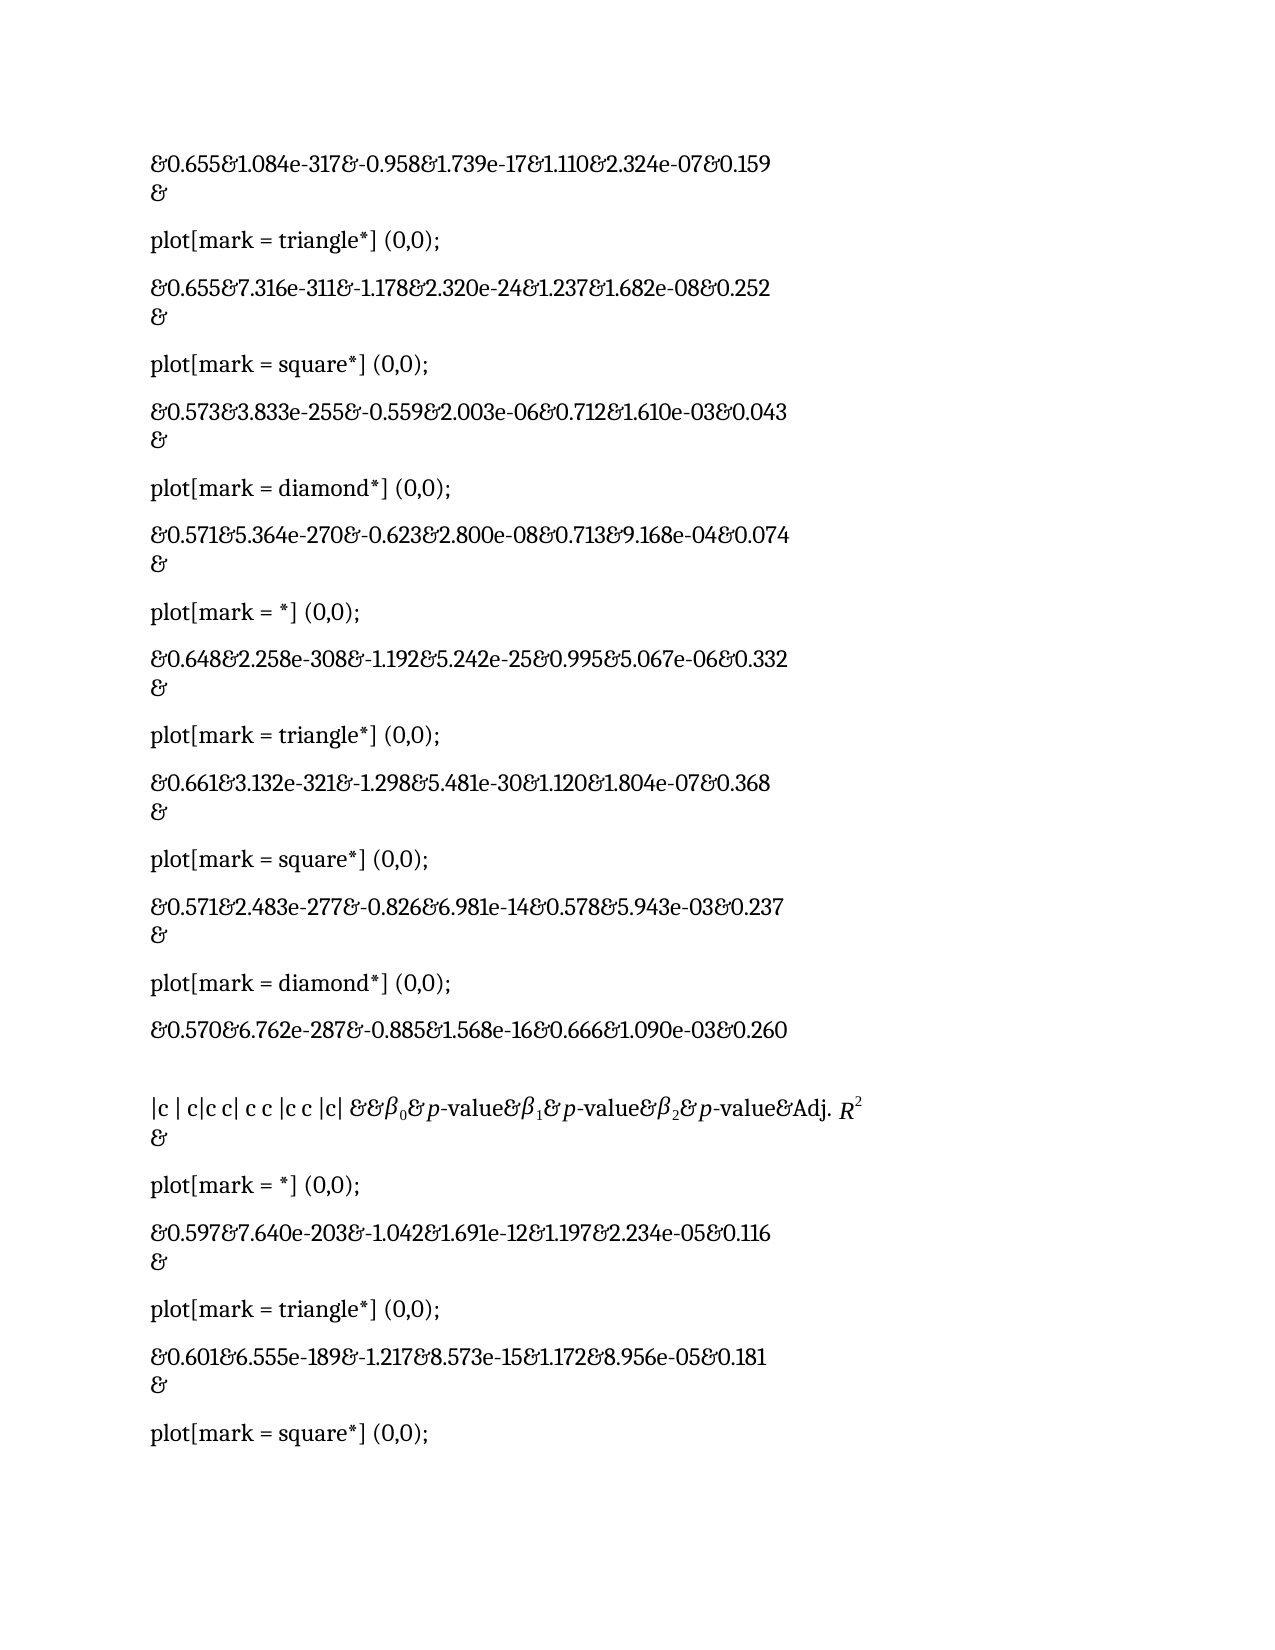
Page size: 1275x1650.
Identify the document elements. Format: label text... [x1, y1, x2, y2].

text &0.573&3.833e-255&-0.559&2.003e-06&0.712&1.610e-03&0.043 & [150, 397, 1125, 455]
text plot[mark = triangle*] (0,0); [150, 226, 1125, 255]
text plot[mark = triangle*] (0,0); [150, 1295, 1125, 1324]
text plot[mark = *] (0,0); [150, 597, 1125, 626]
text plot[mark = square*] (0,0); [150, 845, 1125, 874]
text &0.601&6.555e-189&-1.217&8.573e-15&1.172&8.956e-05&0.181 & [150, 1343, 1125, 1400]
text &0.655&7.316e-311&-1.178&2.320e-24&1.237&1.682e-08&0.252 & [150, 274, 1125, 331]
text &0.571&5.364e-270&-0.623&2.800e-08&0.713&9.168e-04&0.074 & [150, 521, 1125, 579]
text &0.597&7.640e-203&-1.042&1.691e-12&1.197&2.234e-05&0.116 & [150, 1219, 1125, 1276]
text &0.655&1.084e-317&-0.958&1.739e-17&1.110&2.324e-07&0.159 & [150, 150, 1125, 207]
text plot[mark = square*] (0,0); [150, 350, 1125, 379]
text |c | c|c c| c c |c c |c| &&&-value&&-value&&-value&Adj. & [150, 1092, 1125, 1153]
text plot[mark = *] (0,0); [150, 1171, 1125, 1200]
text &0.648&2.258e-308&-1.192&5.242e-25&0.995&5.067e-06&0.332 & [150, 645, 1125, 702]
text plot[mark = triangle*] (0,0); [150, 721, 1125, 750]
text plot[mark = diamond*] (0,0); [150, 474, 1125, 502]
text plot[mark = diamond*] (0,0); [150, 969, 1125, 997]
text &0.571&2.483e-277&-0.826&6.981e-14&0.578&5.943e-03&0.237 & [150, 892, 1125, 950]
text plot[mark = square*] (0,0); [150, 1419, 1125, 1448]
text &0.570&6.762e-287&-0.885&1.568e-16&0.666&1.090e-03&0.260 [150, 1016, 1125, 1074]
text &0.661&3.132e-321&-1.298&5.481e-30&1.120&1.804e-07&0.368 & [150, 769, 1125, 826]
